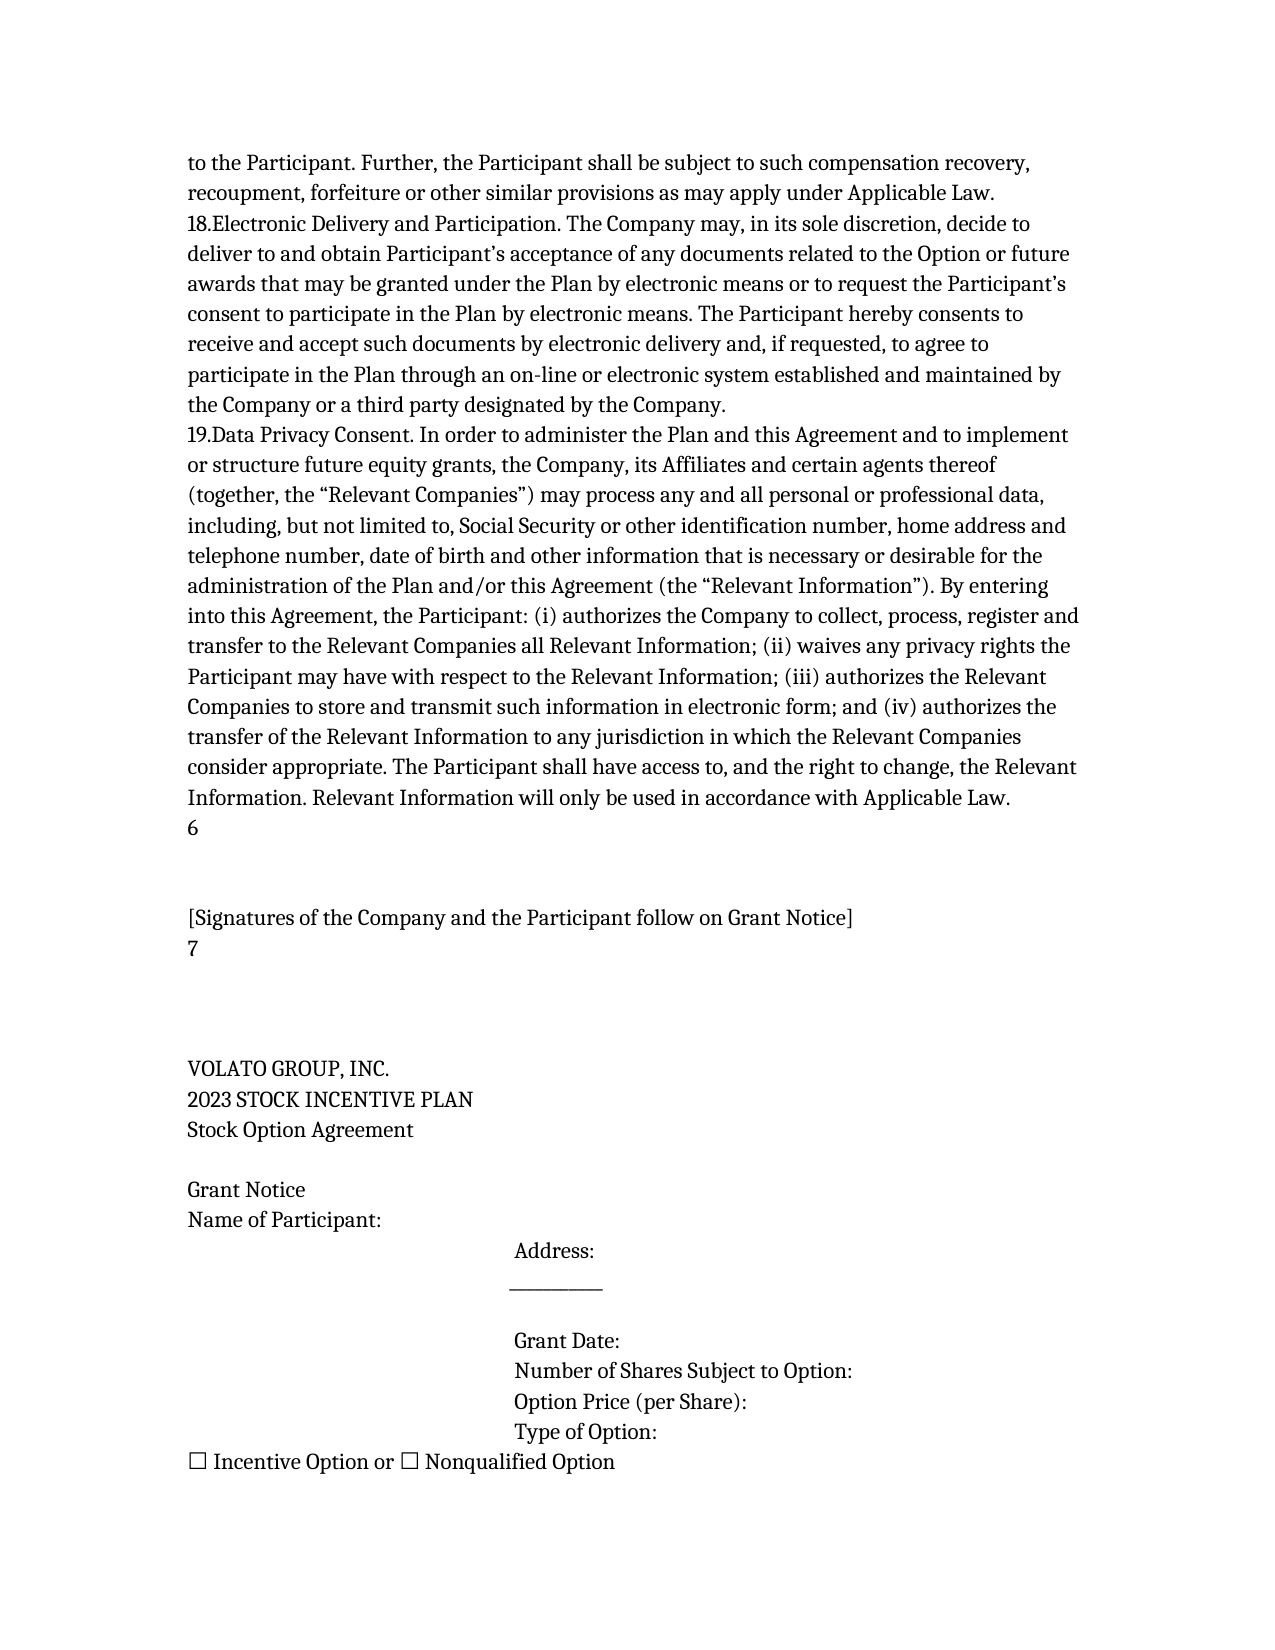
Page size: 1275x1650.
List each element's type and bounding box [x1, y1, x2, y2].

text [187, 150, 1087, 1475]
